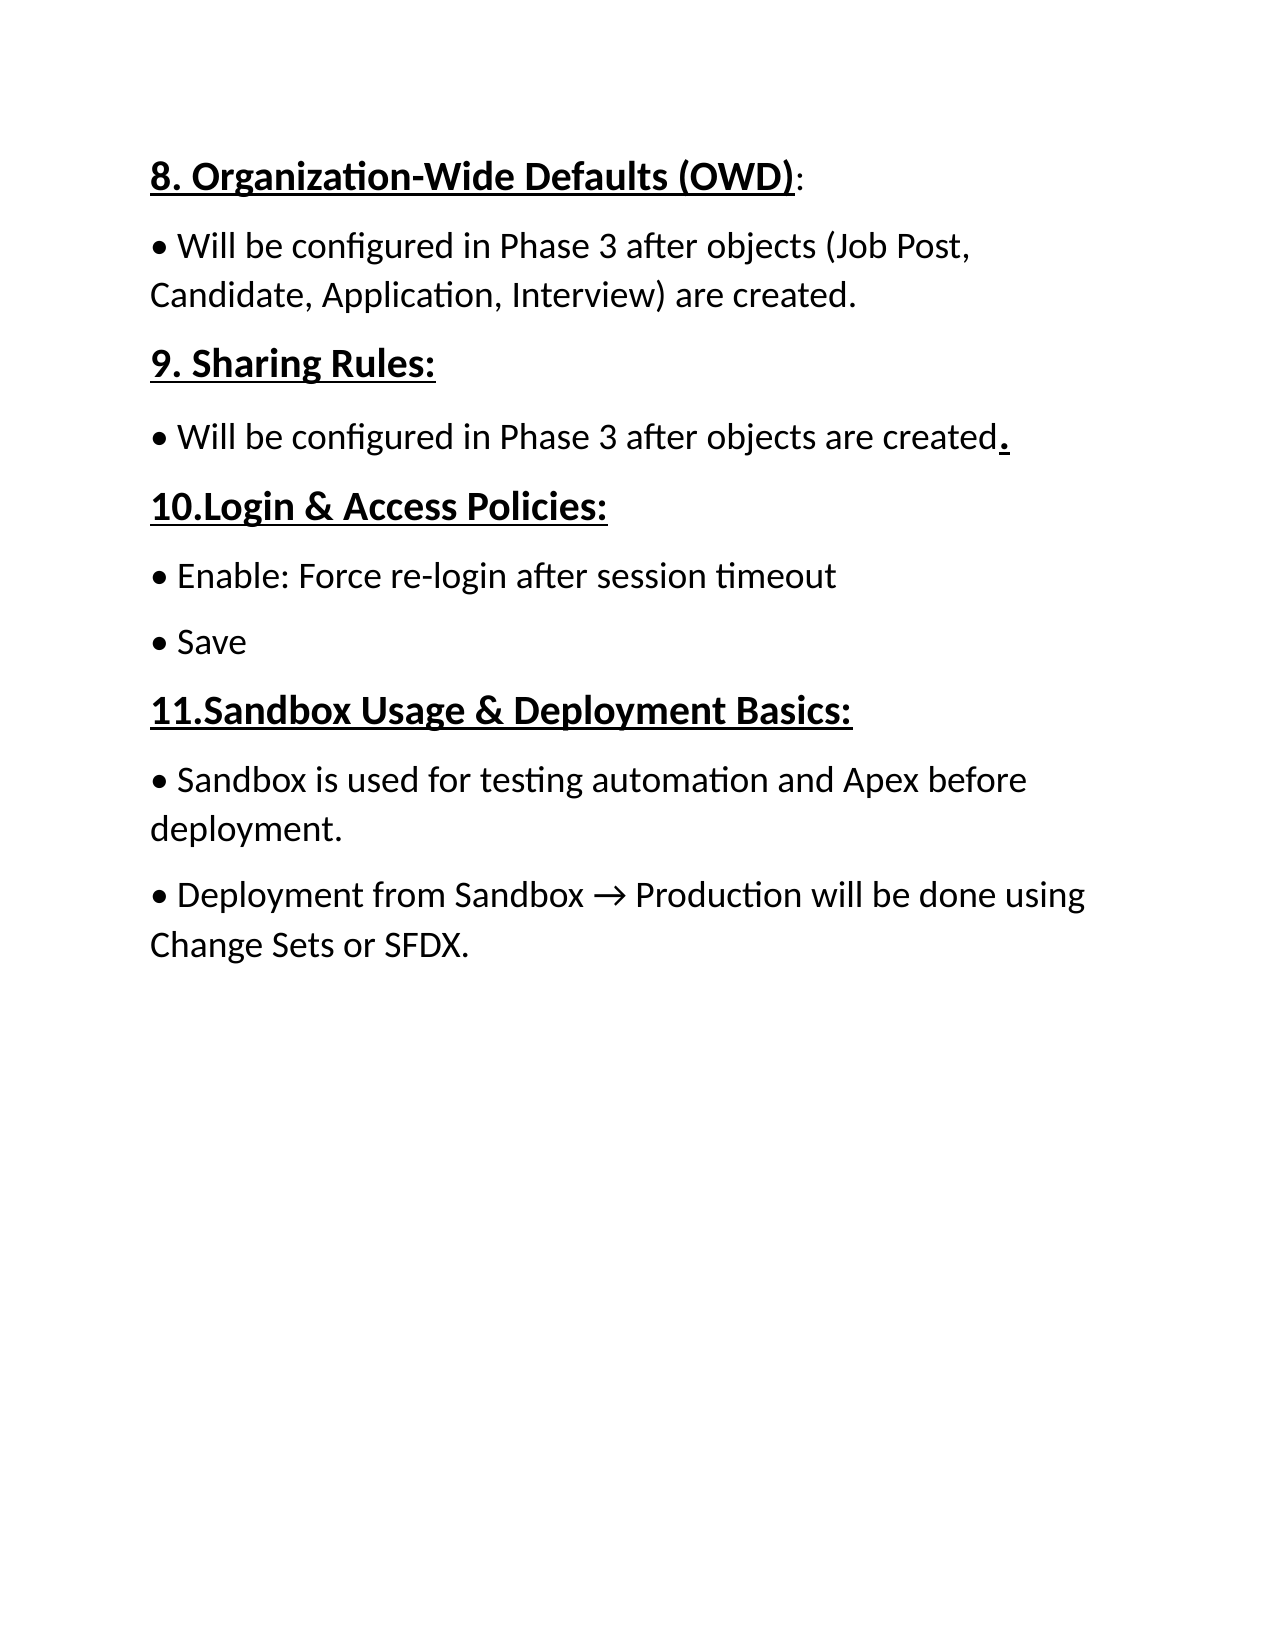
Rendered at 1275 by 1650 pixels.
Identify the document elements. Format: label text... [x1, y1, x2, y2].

text • Save [150, 618, 1125, 664]
text 11.Sandbox Usage & Deployment Basics: [150, 684, 1125, 735]
text 9. Sharing Rules: [150, 337, 1125, 388]
text • Deployment from Sandbox → Production will be done using Change Sets or SFDX. [150, 871, 1125, 967]
text • Sandbox is used for testing automation and Apex before deployment. [150, 756, 1125, 851]
text • Will be configured in Phase 3 after objects (Job Post, Candidate, Application, Interview) are created. [150, 222, 1125, 317]
text • Will be configured in Phase 3 after objects are created. [150, 409, 1125, 459]
text 10.Login & Access Policies: [150, 480, 1125, 531]
text • Enable: Force re-login after session timeout [150, 552, 1125, 598]
text 8. Organization-Wide Defaults (OWD): [150, 150, 1125, 201]
